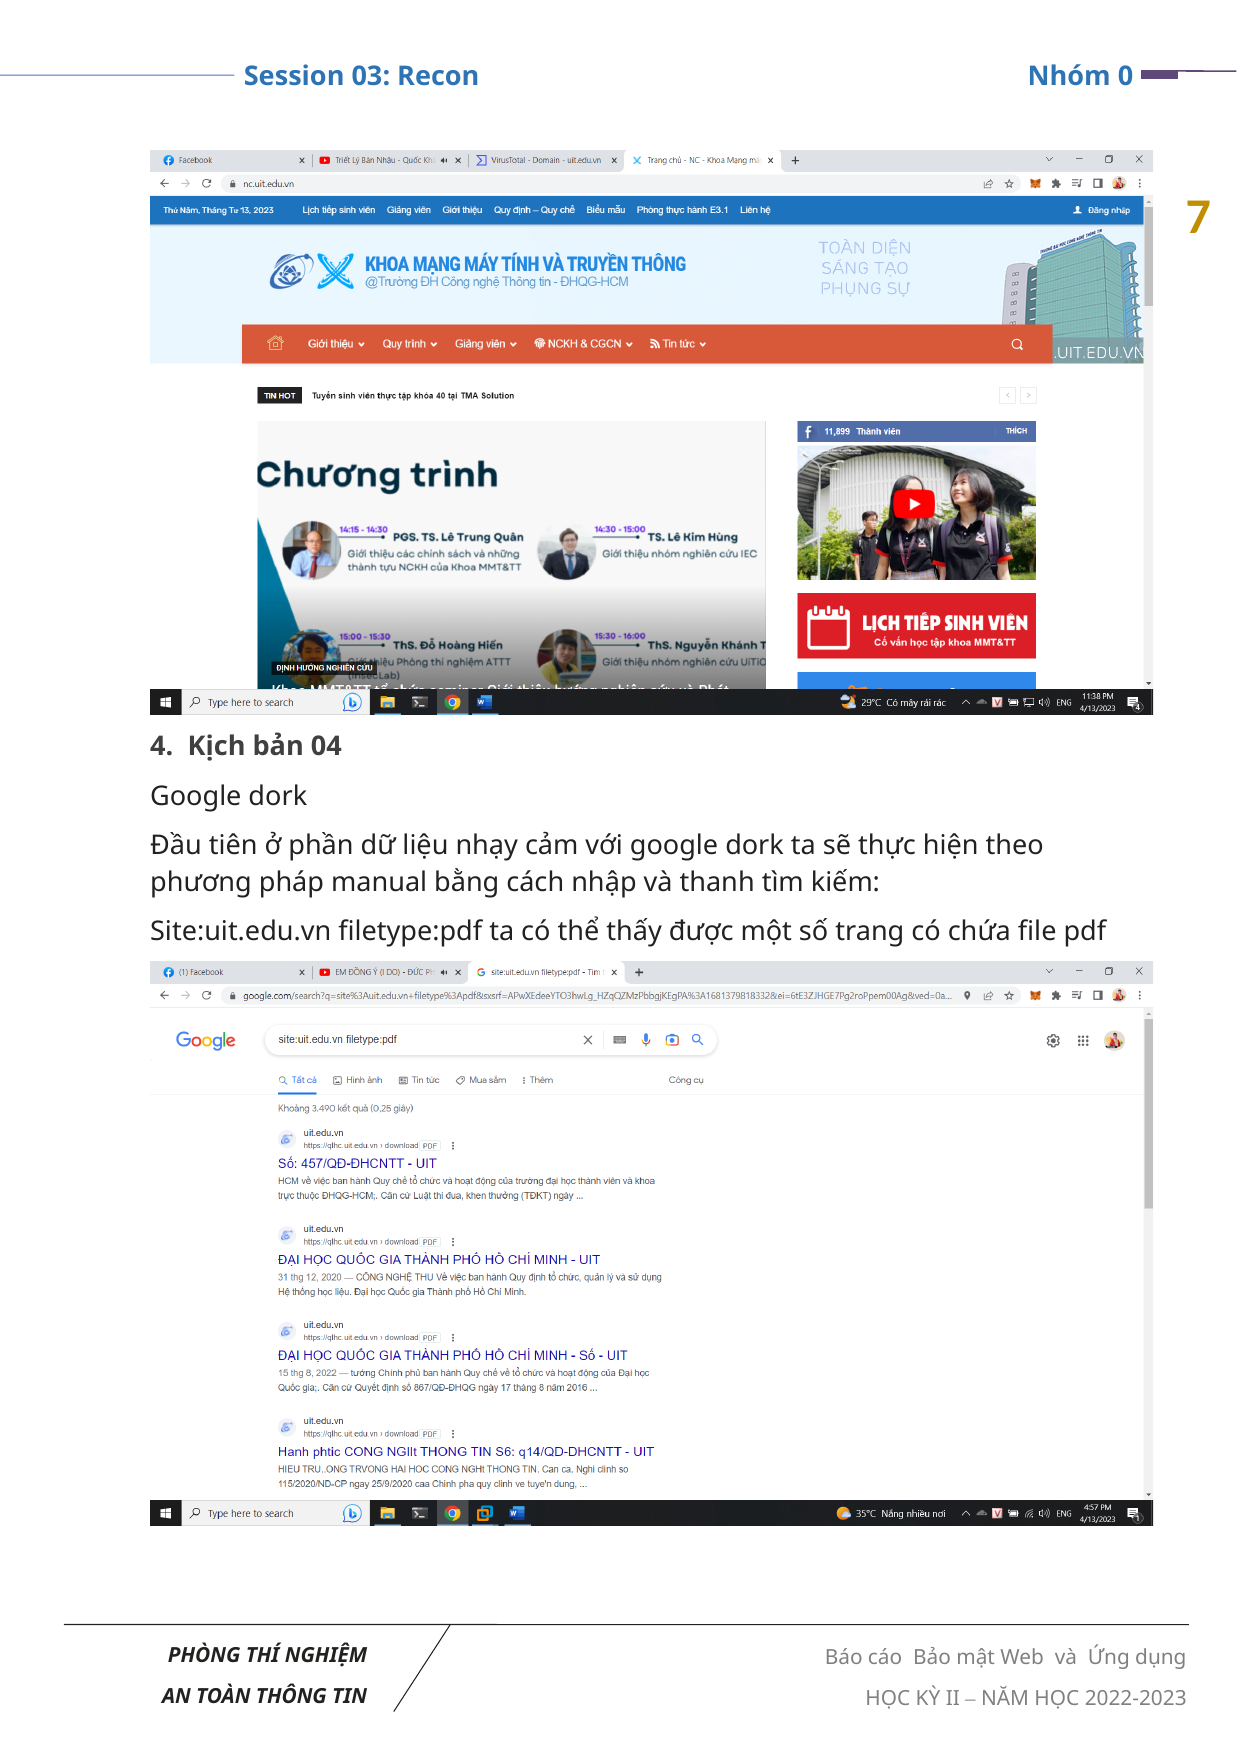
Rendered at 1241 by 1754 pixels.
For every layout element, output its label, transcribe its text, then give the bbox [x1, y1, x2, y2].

text Đầu tiên ở phần dữ liệu nhạy cảm với google dork ta sẽ thực hiện theo phương pháp manual bằng cách nhập và thanh tìm kiếm: [150, 826, 1153, 899]
subtitle Kịch bản 04 [150, 727, 1153, 764]
picture [150, 961, 1154, 1526]
text Google dork [150, 776, 1153, 813]
text Site:uit.edu.vn filetype:pdf ta có thể thấy được một số trang có chứa file pdf [150, 912, 1153, 949]
picture [150, 150, 1154, 715]
